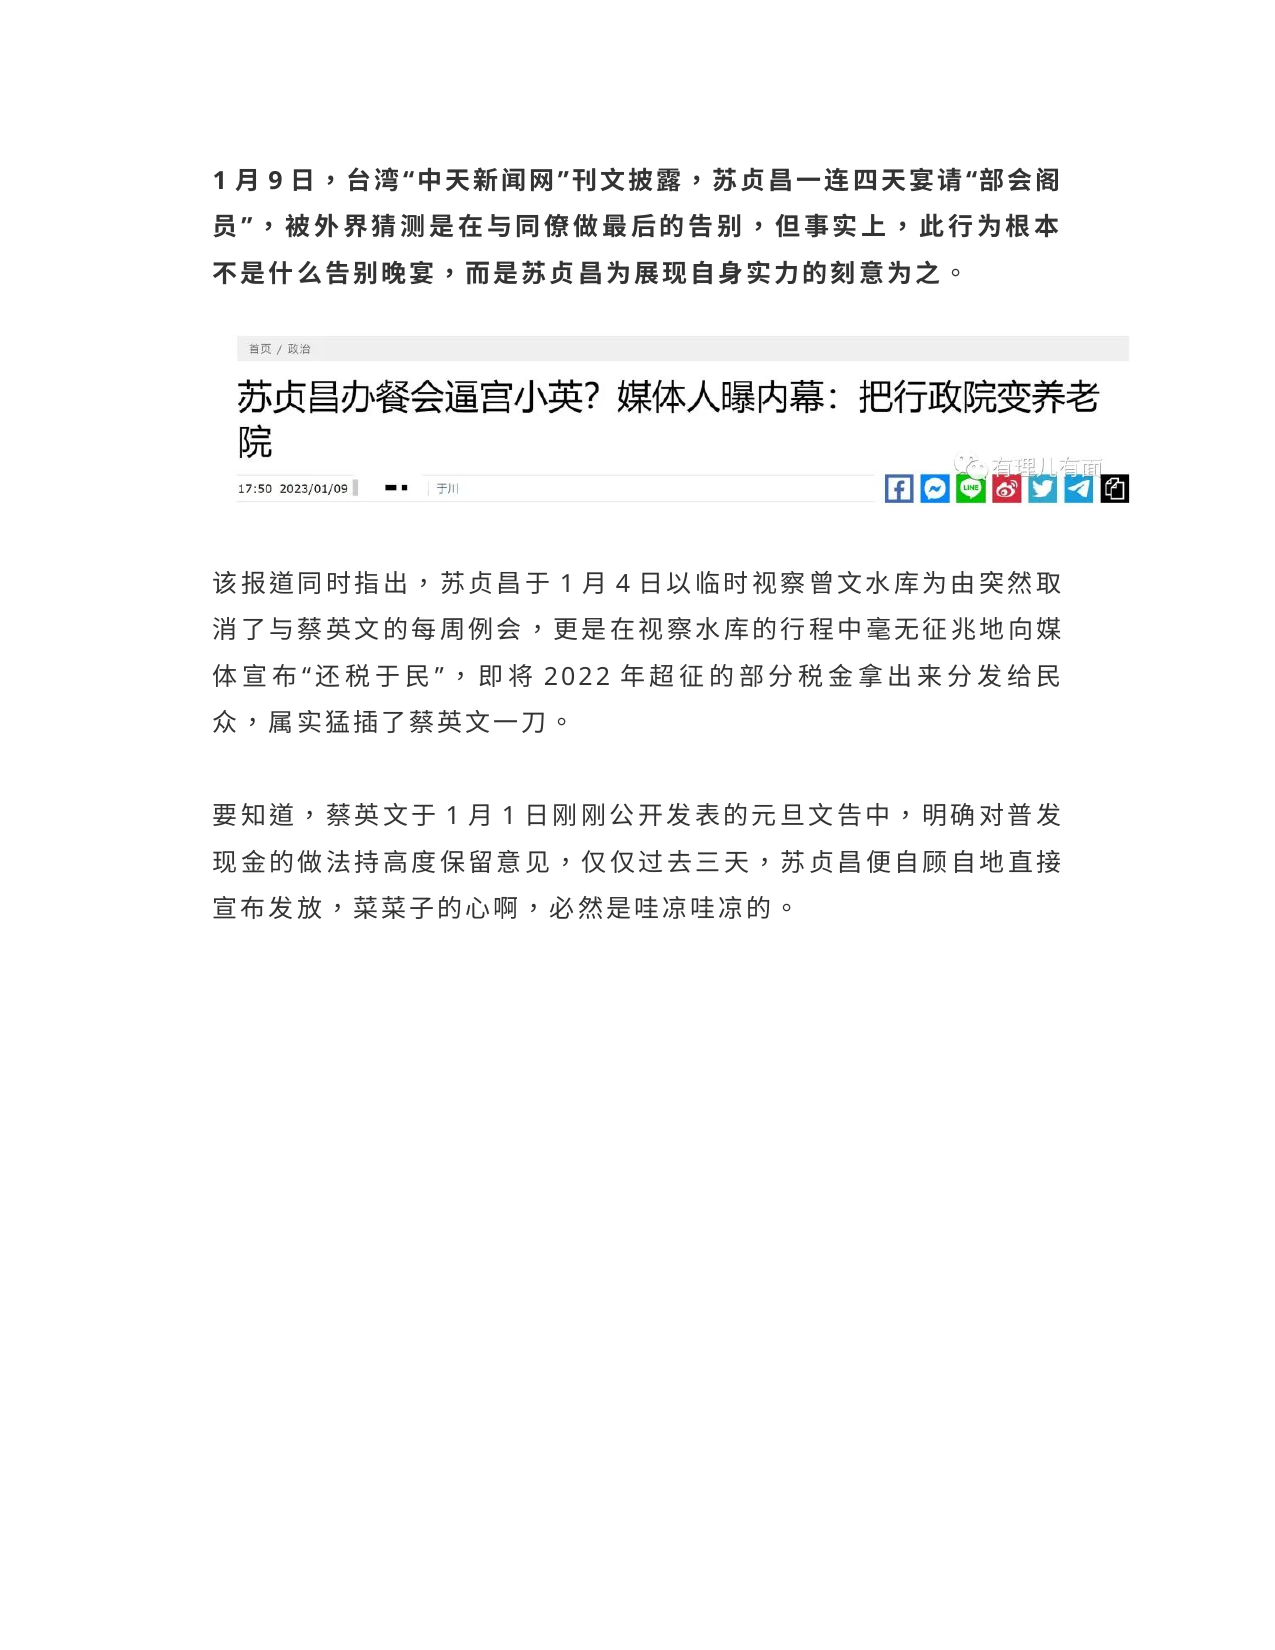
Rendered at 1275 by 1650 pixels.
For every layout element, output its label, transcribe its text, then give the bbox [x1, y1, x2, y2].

text 该报道同时指出，苏贞昌于1月4日以临时视察曾文水库为由突然取消了与蔡英文的每周例会，更是在视察水库的行程中毫无征兆地向媒体宣布“还税于民”，即将2022年超征的部分税金拿出来分发给民众，属实猛插了蔡英文一刀。 [212, 553, 1062, 739]
text 要知道，蔡英文于1月1日刚刚公开发表的元旦文告中，明确对普发现金的做法持高度保留意见，仅仅过去三天，苏贞昌便自顾自地直接宣布发放，菜菜子的心啊，必然是哇凉哇凉的。 [212, 785, 1062, 925]
picture [231, 335, 1132, 507]
text 1月9日，台湾“中天新闻网”刊文披露，苏贞昌一连四天宴请“部会阁员”，被外界猜测是在与同僚做最后的告别，但事实上，此行为根本不是什么告别晚宴，而是苏贞昌为展现自身实力的刻意为之。 [212, 150, 1062, 289]
